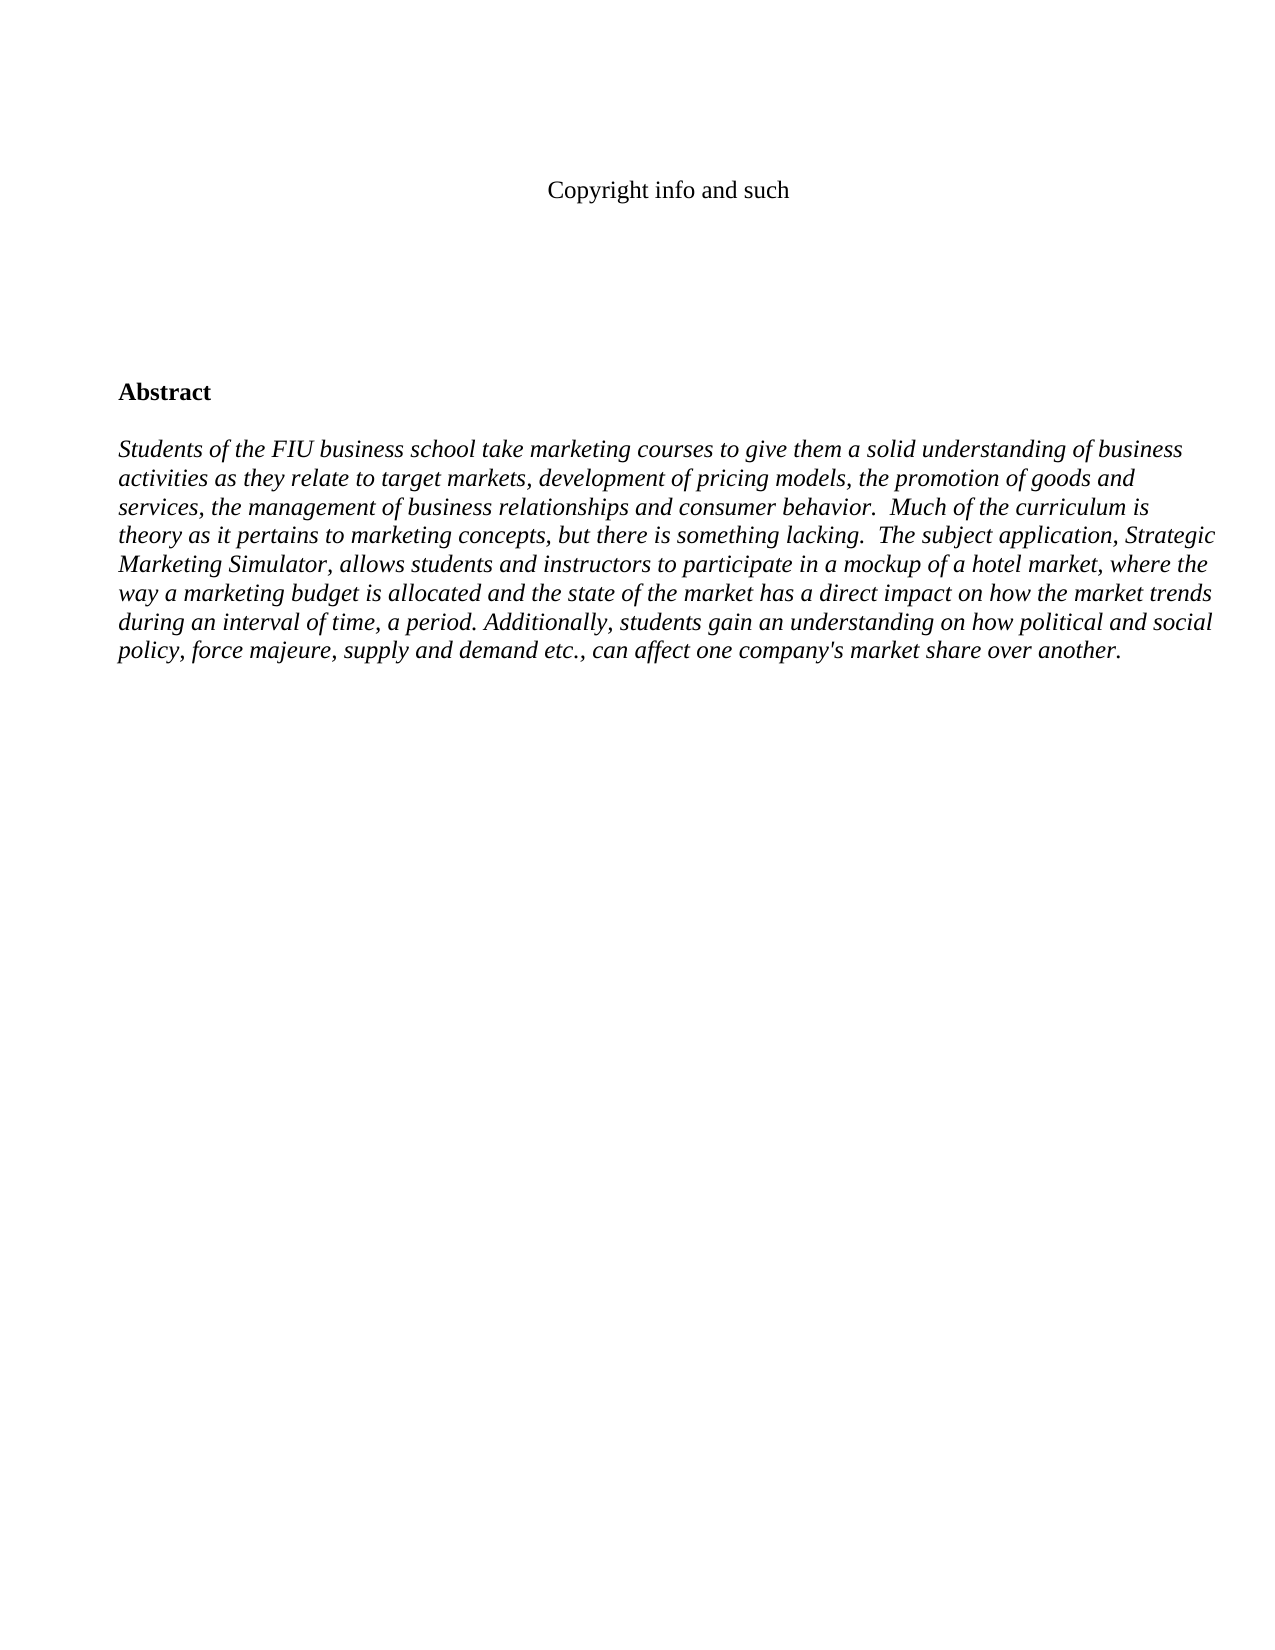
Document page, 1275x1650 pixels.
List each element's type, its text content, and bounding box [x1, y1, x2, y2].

text Copyright info and such [118, 176, 1219, 204]
text Abstract [118, 377, 1219, 406]
text Students of the FIU business school take marketing courses to give them a solid understanding of business activities as they relate to target markets, development of pricing models, the promotion of goods and services, the management of business relationships and consumer behavior. Much of the curriculum is theory as it pertains to marketing concepts, but there is something lacking. The subject application, Strategic Marketing Simulator, allows students and instructors to participate in a mockup of a hotel market, where the way a marketing budget is allocated and the state of the market has a direct impact on how the market trends during an interval of time, a period. Additionally, students gain an understanding on how political and social policy, force majeure, supply and demand etc., can affect one company's market share over another. [118, 434, 1219, 664]
